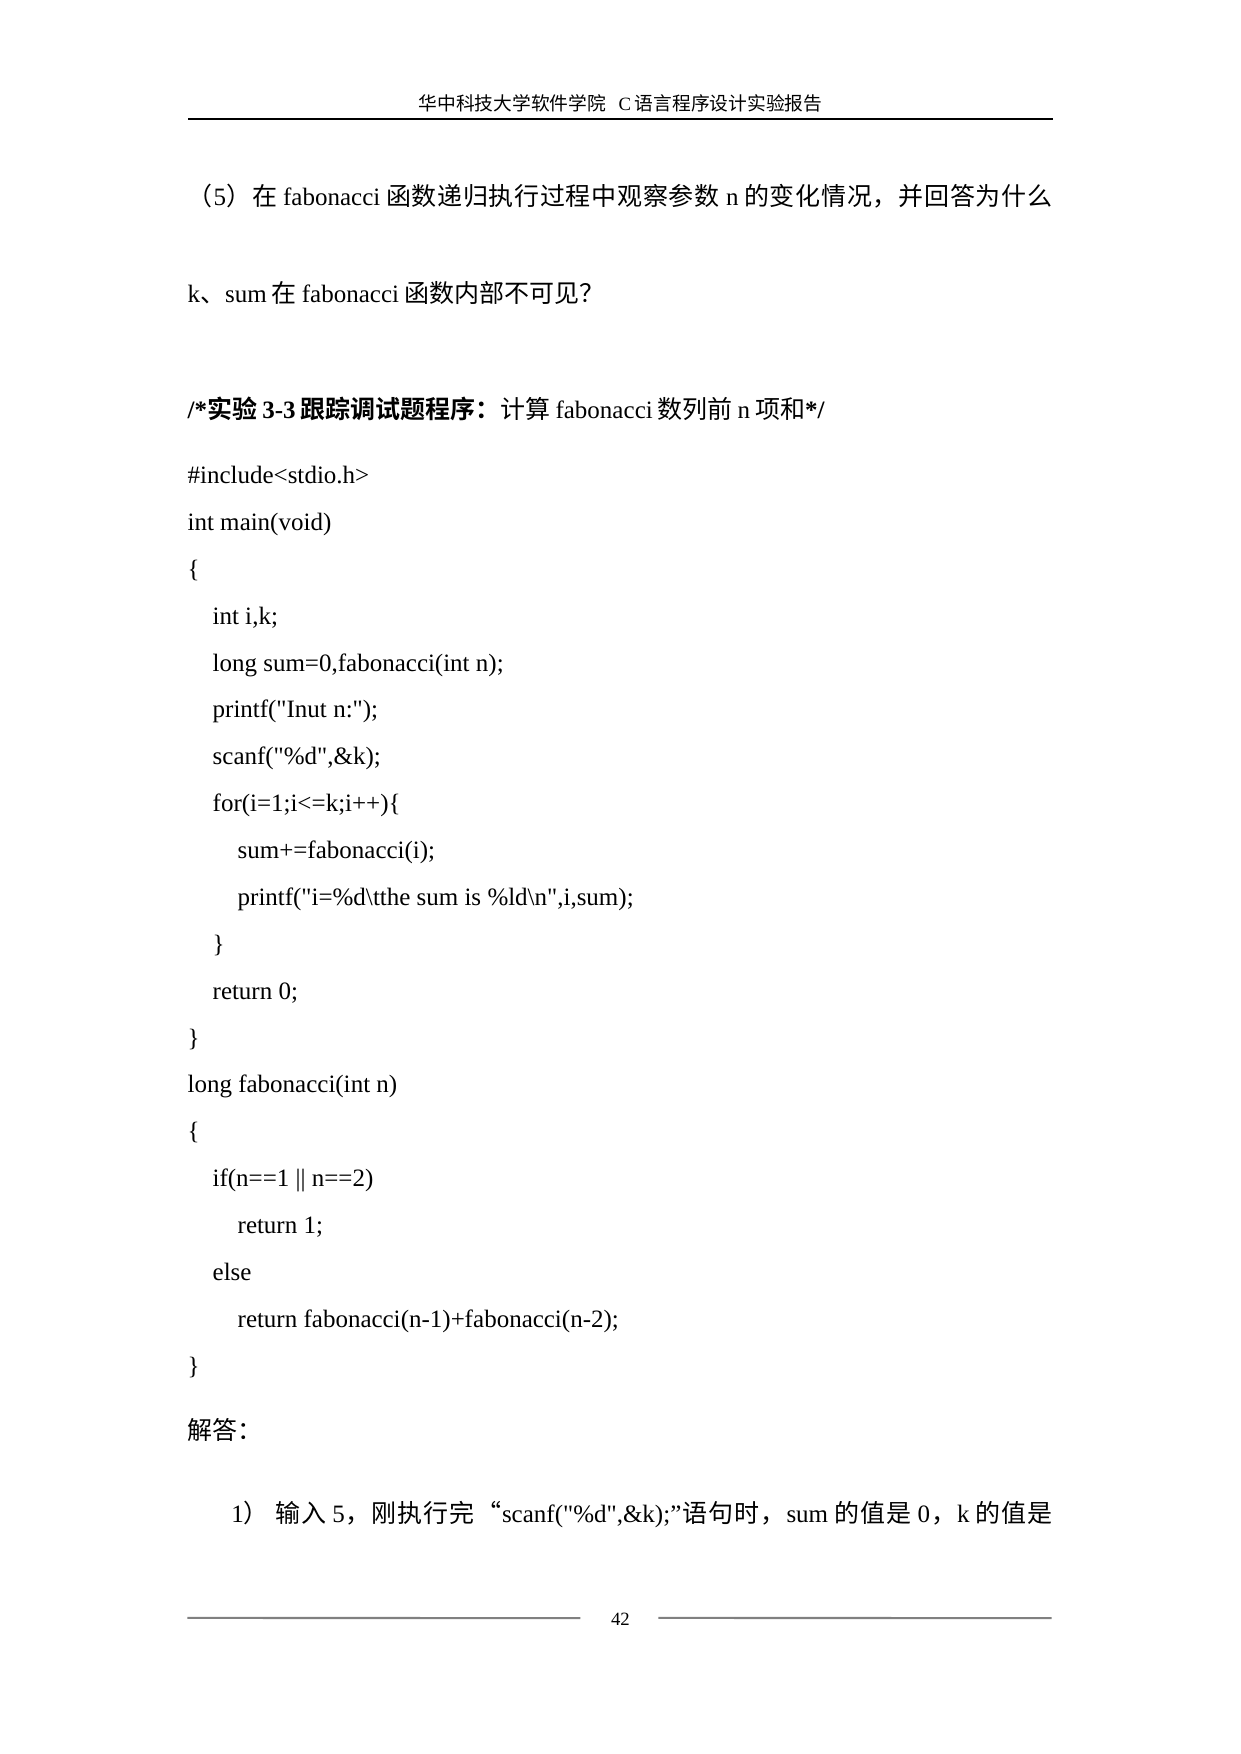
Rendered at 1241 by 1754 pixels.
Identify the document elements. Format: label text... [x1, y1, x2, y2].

text /*实验3-3跟踪调试题程序：计算fabonacci数列前n项和*/ [187, 375, 1053, 440]
text } [187, 1349, 1053, 1381]
text （5）在fabonacci函数递归执行过程中观察参数n的变化情况，并回答为什么k、sum在fabonacci函数内部不可见？ [187, 162, 1053, 324]
text if(n==1 || n==2) [187, 1161, 1053, 1194]
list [231, 1479, 1053, 1544]
text else [187, 1255, 1053, 1288]
text sum+=fabonacci(i); [187, 833, 1053, 866]
text 解答： [187, 1396, 1053, 1461]
text } [187, 1021, 1053, 1053]
text printf("i=%d\tthe sum is %ld\n",i,sum); [187, 880, 1053, 913]
text long sum=0,fabonacci(int n); [187, 646, 1053, 678]
text long fabonacci(int n) [187, 1068, 1053, 1100]
text return 1; [187, 1208, 1053, 1241]
text int main(void) [187, 505, 1053, 538]
text return fabonacci(n-1)+fabonacci(n-2); [187, 1302, 1053, 1334]
text { [187, 552, 1053, 584]
text int i,k; [187, 599, 1053, 631]
text return 0; [187, 974, 1053, 1006]
text } [187, 927, 1053, 959]
text printf("Inut n:"); [187, 693, 1053, 725]
text { [187, 1114, 1053, 1147]
text scanf("%d",&k); [187, 739, 1053, 772]
text #include<stdio.h> [187, 458, 1053, 491]
text for(i=1;i<=k;i++){ [187, 786, 1053, 819]
